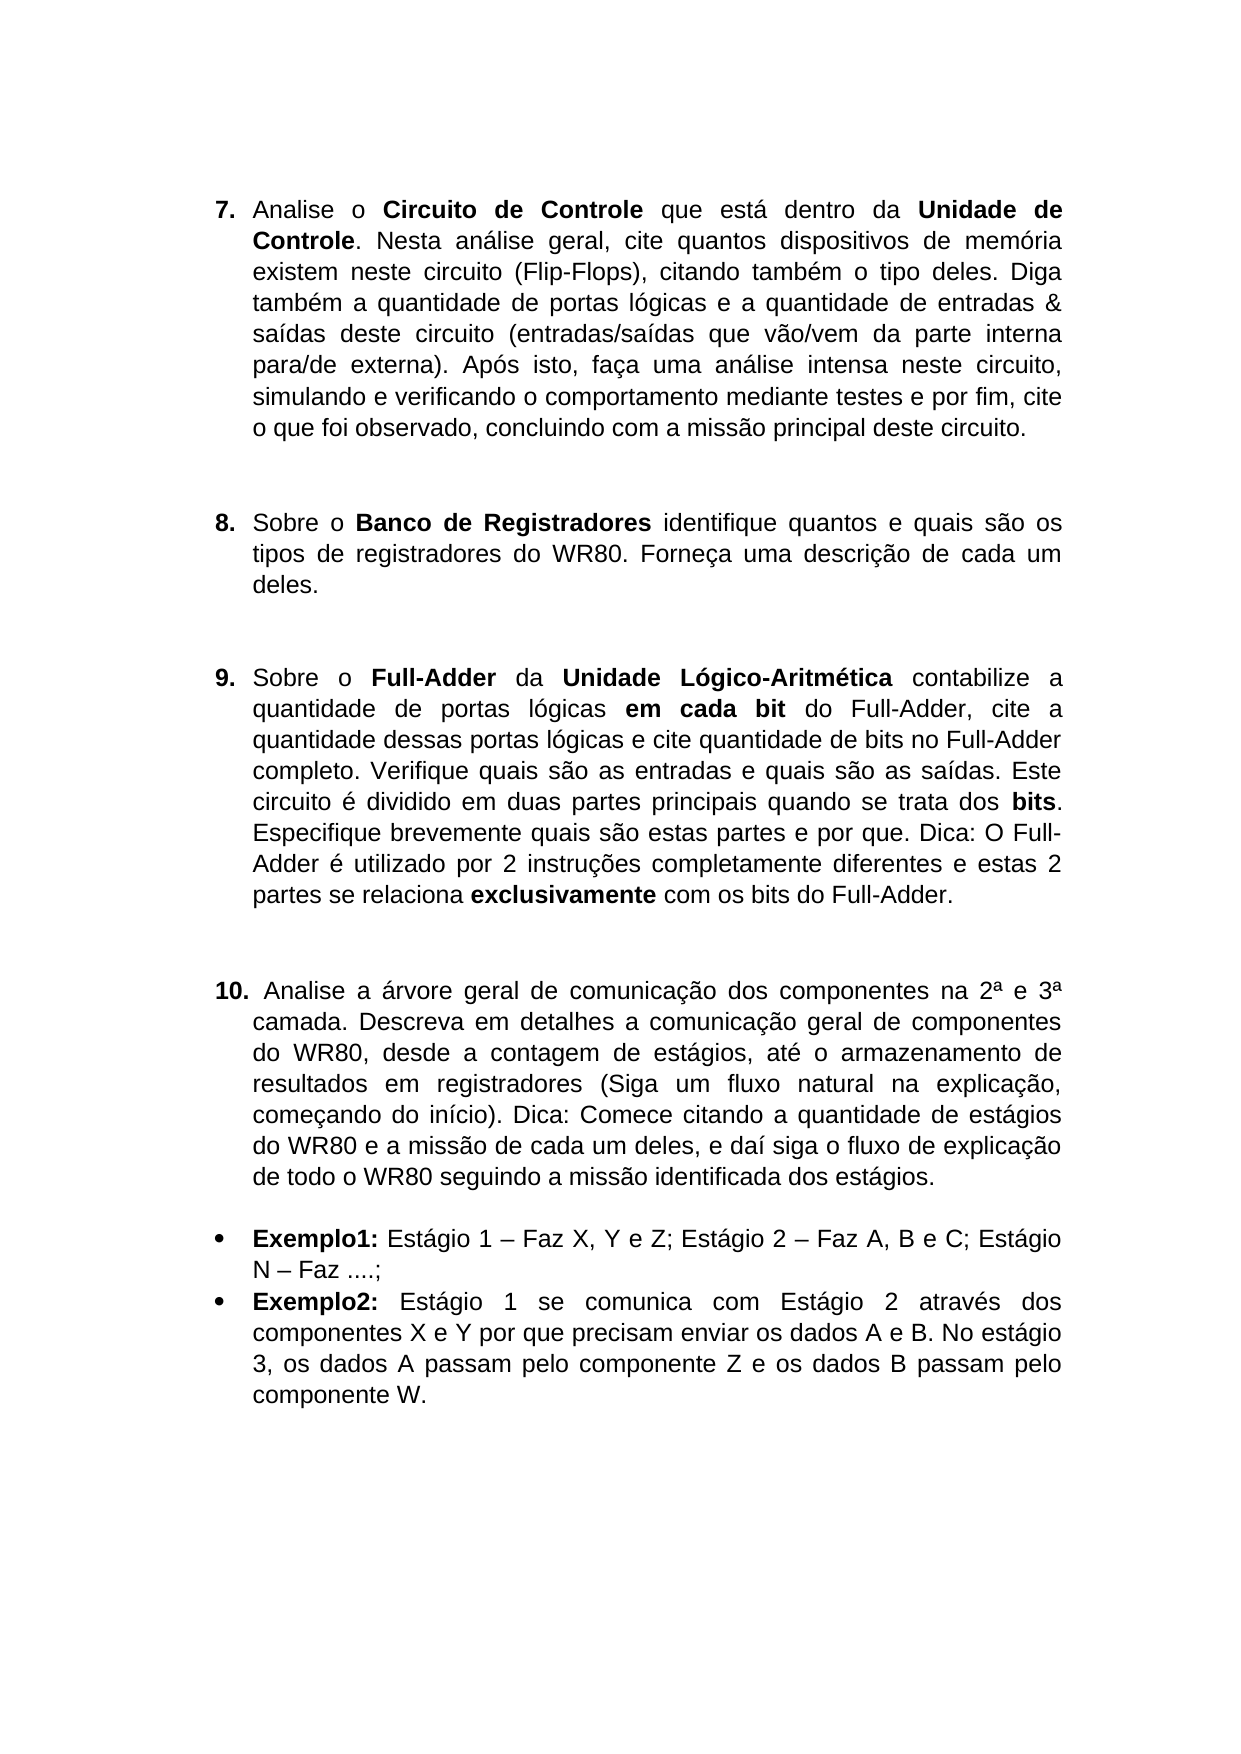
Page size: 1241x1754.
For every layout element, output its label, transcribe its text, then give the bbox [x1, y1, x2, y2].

list Analise a árvore geral de comunicação dos componentes na 2ª e 3ª camada. Descreva em detalhes a comunicação geral de componentes do WR80, desde a contagem de estágios, até o armazenamento de resultados em registradores (Siga um fluxo natural na explicação, começando do início). Dica: Comece citando a quantidade de estágios do WR80 e a missão de cada um deles, e daí siga o fluxo de explicação de todo o WR80 seguindo a missão identificada dos estágios. [215, 976, 1063, 1191]
list Exemplo1: Estágio 1 – Faz X, Y e Z; Estágio 2 – Faz A, B e C; Estágio N – Faz ....; [215, 1224, 1063, 1284]
list Analise o Circuito de Controle que está dentro da Unidade de Controle. Nesta análise geral, cite quantos dispositivos de memória existem neste circuito (Flip-Flops), citando também o tipo deles. Diga também a quantidade de portas lógicas e a quantidade de entradas & saídas deste circuito (entradas/saídas que vão/vem da parte interna para/de externa). Após isto, faça uma análise intensa neste circuito, simulando e verificando o comportamento mediante testes e por fim, cite o que foi observado, concluindo com a missão principal deste circuito. [215, 195, 1063, 441]
list Sobre o Full-Adder da Unidade Lógico-Aritmética contabilize a quantidade de portas lógicas em cada bit do Full-Adder, cite a quantidade dessas portas lógicas e cite quantidade de bits no Full-Adder completo. Verifique quais são as entradas e quais são as saídas. Este circuito é dividido em duas partes principais quando se trata dos bits. Especifique brevemente quais são estas partes e por que. Dica: O Full-Adder é utilizado por 2 instruções completamente diferentes e estas 2 partes se relaciona exclusivamente com os bits do Full-Adder. [215, 663, 1063, 909]
list Exemplo2: Estágio 1 se comunica com Estágio 2 através dos componentes X e Y por que precisam enviar os dados A e B. No estágio 3, os dados A passam pelo componente Z e os dados B passam pelo componente W. [215, 1286, 1063, 1408]
list Sobre o Banco de Registradores identifique quantos e quais são os tipos de registradores do WR80. Forneça uma descrição de cada um deles. [215, 508, 1063, 599]
